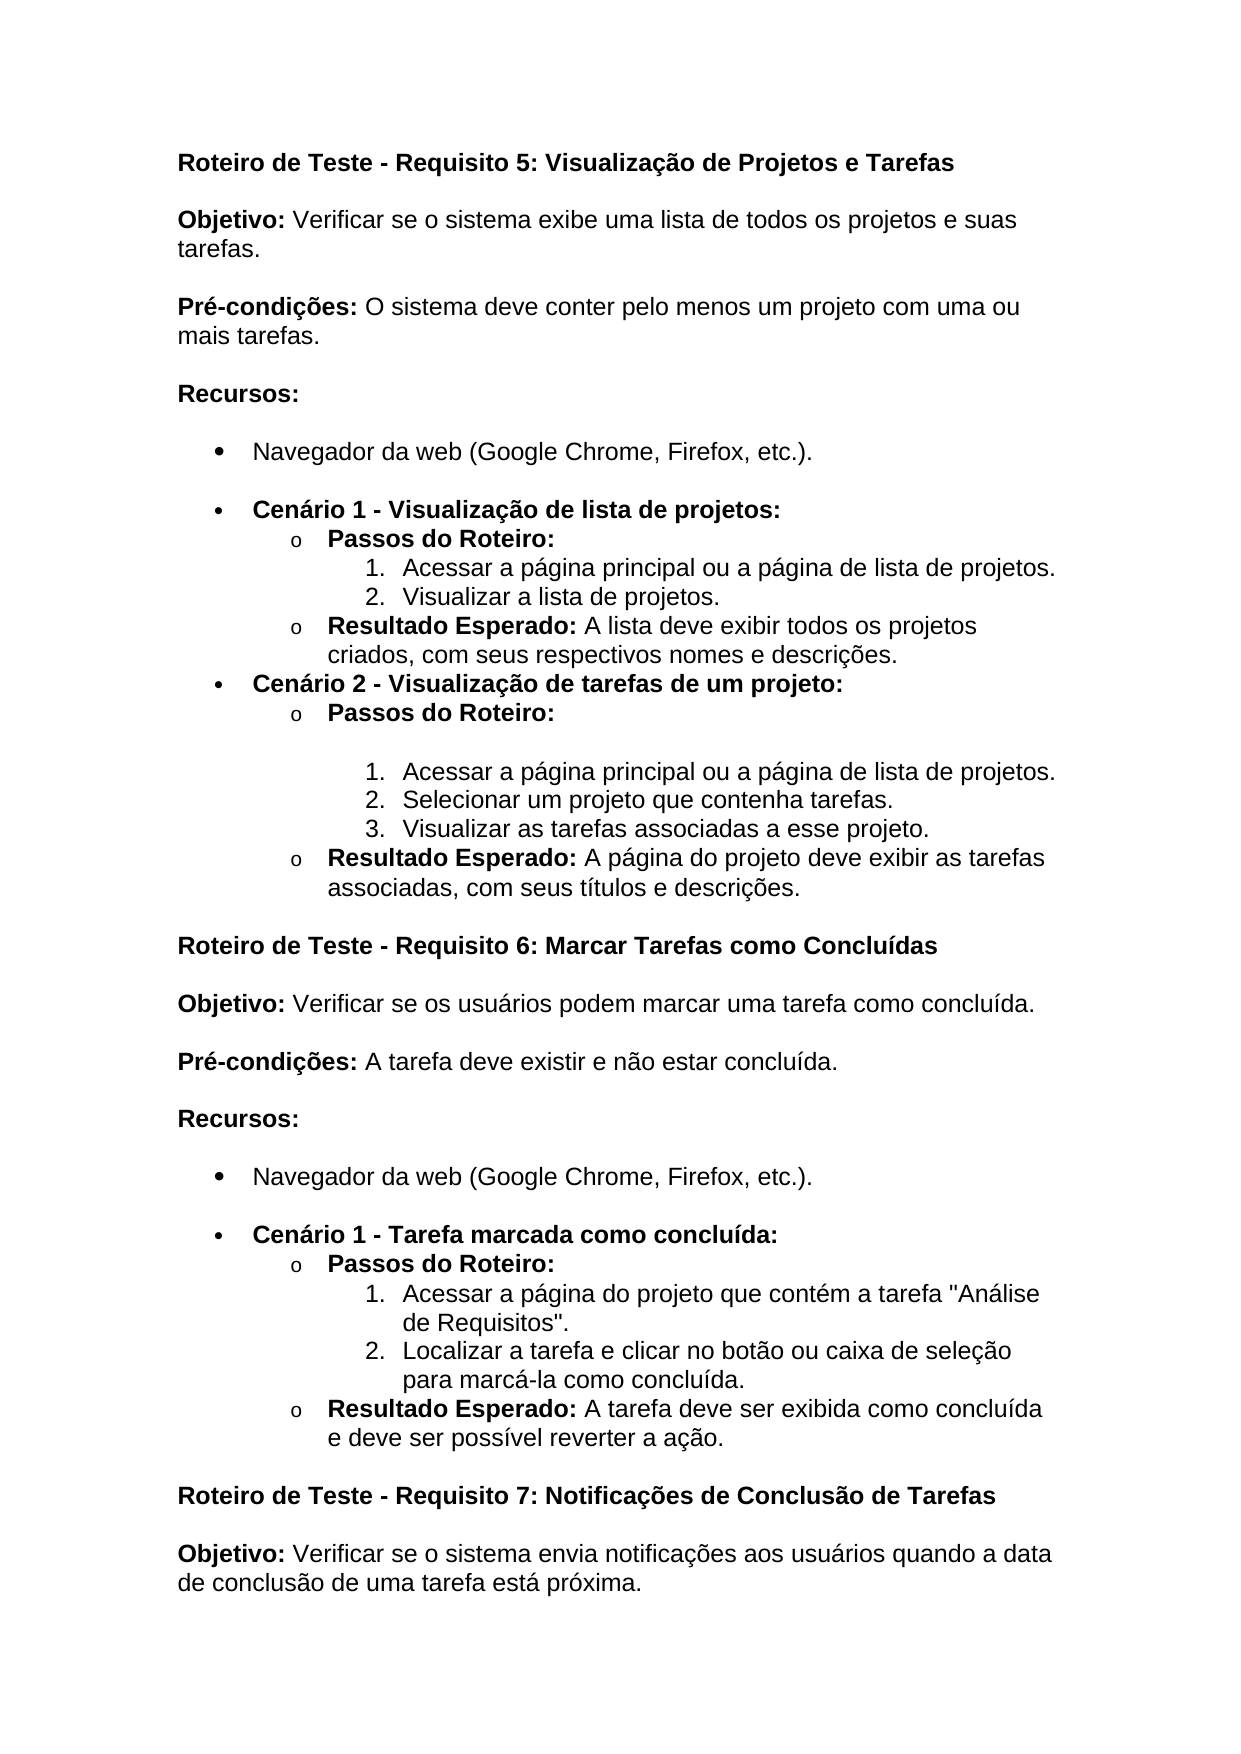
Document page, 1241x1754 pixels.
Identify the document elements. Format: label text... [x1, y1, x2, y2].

text Roteiro de Teste - Requisito 5: Visualização de Projetos e Tarefas [177, 148, 1063, 176]
list Selecionar um projeto que contenha tarefas. [365, 786, 1063, 814]
list Navegador da web (Google Chrome, Firefox, etc.). [215, 1162, 1063, 1191]
list Passos do Roteiro: [290, 523, 1063, 553]
list Cenário 2 - Visualização de tarefas de um projeto: [215, 669, 1063, 698]
text Pré-condições: O sistema deve conter pelo menos um projeto com uma ou mais tarefas. [177, 292, 1063, 350]
text Roteiro de Teste - Requisito 6: Marcar Tarefas como Concluídas [177, 931, 1063, 959]
text Recursos: [177, 1104, 1063, 1133]
list Passos do Roteiro: [290, 1249, 1063, 1279]
list Resultado Esperado: A página do projeto deve exibir as tarefas associadas, com seus títulos e descrições. [290, 843, 1063, 901]
list Resultado Esperado: A tarefa deve ser exibida como concluída e deve ser possível reverter a ação. [290, 1394, 1063, 1452]
text Objetivo: Verificar se os usuários podem marcar uma tarefa como concluída. [177, 988, 1063, 1017]
list Cenário 1 - Tarefa marcada como concluída: [215, 1220, 1063, 1249]
list Visualizar as tarefas associadas a esse projeto. [365, 814, 1063, 843]
list Acessar a página do projeto que contém a tarefa "Análise de Requisitos". [365, 1279, 1063, 1336]
list Localizar a tarefa e clicar no botão ou caixa de seleção para marcá-la como concluída. [365, 1336, 1063, 1394]
text Objetivo: Verificar se o sistema envia notificações aos usuários quando a data de conclusão de uma tarefa está próxima. [177, 1539, 1063, 1597]
list Cenário 1 - Visualização de lista de projetos: [215, 495, 1063, 523]
text Pré-condições: A tarefa deve existir e não estar concluída. [177, 1046, 1063, 1075]
text Objetivo: Verificar se o sistema exibe uma lista de todos os projetos e suas tarefas. [177, 206, 1063, 263]
list Acessar a página principal ou a página de lista de projetos. [365, 757, 1063, 786]
list Navegador da web (Google Chrome, Firefox, etc.). [215, 437, 1063, 466]
list Acessar a página principal ou a página de lista de projetos. [365, 553, 1063, 582]
list Resultado Esperado: A lista deve exibir todos os projetos criados, com seus respectivos nomes e descrições. [290, 611, 1063, 669]
text Roteiro de Teste - Requisito 7: Notificações de Conclusão de Tarefas [177, 1481, 1063, 1510]
list Passos do Roteiro: [290, 698, 1063, 728]
text Recursos: [177, 379, 1063, 408]
list Visualizar a lista de projetos. [365, 582, 1063, 611]
